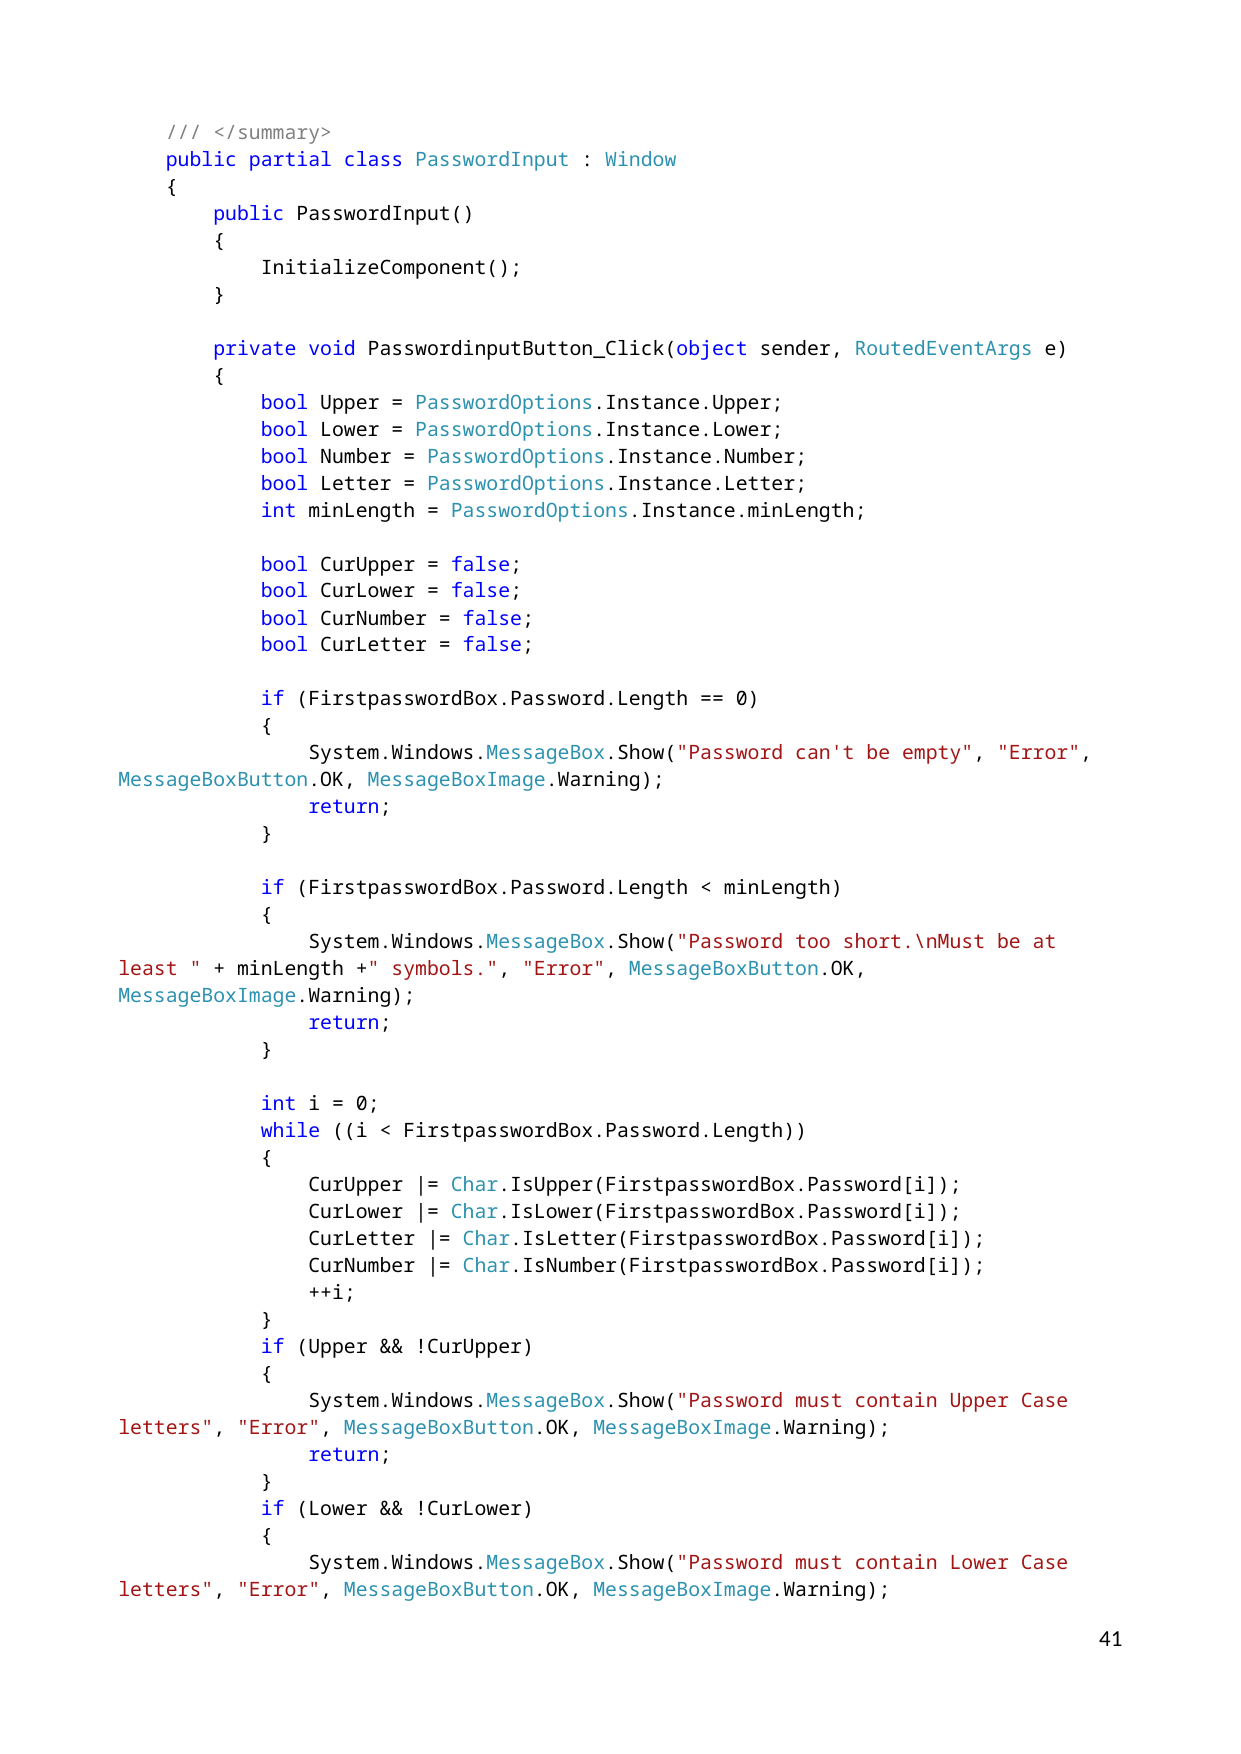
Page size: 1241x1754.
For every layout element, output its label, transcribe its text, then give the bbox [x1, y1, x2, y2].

text bool Number = PasswordOptions.Instance.Number; [118, 442, 1122, 469]
text bool CurLower = false; [118, 577, 1122, 604]
text { [118, 901, 1122, 927]
text bool CurUpper = false; [118, 550, 1122, 577]
text { [118, 712, 1122, 739]
text bool Lower = PasswordOptions.Instance.Lower; [118, 415, 1122, 442]
text bool CurLetter = false; [118, 631, 1122, 658]
text /// </summary> [118, 118, 1122, 145]
text } [118, 1035, 1122, 1062]
text System.Windows.MessageBox.Show("Password must contain Upper Case letters", "Error", MessageBoxButton.OK, MessageBoxImage.Warning); [118, 1386, 1122, 1440]
text if (Upper && !CurUpper) [118, 1332, 1122, 1359]
text return; [118, 1440, 1122, 1467]
text bool Letter = PasswordOptions.Instance.Letter; [118, 469, 1122, 496]
text CurUpper |= Char.IsUpper(FirstpasswordBox.Password[i]); [118, 1170, 1122, 1197]
text System.Windows.MessageBox.Show("Password must contain Lower Case letters", "Error", MessageBoxButton.OK, MessageBoxImage.Warning); [118, 1548, 1122, 1602]
text bool Upper = PasswordOptions.Instance.Upper; [118, 388, 1122, 415]
text InitializeComponent(); [118, 253, 1122, 280]
text } [118, 280, 1122, 307]
text int i = 0; [118, 1089, 1122, 1116]
text System.Windows.MessageBox.Show("Password can't be empty", "Error", MessageBoxButton.OK, MessageBoxImage.Warning); [118, 739, 1122, 793]
text if (FirstpasswordBox.Password.Length < minLength) [118, 873, 1122, 901]
text { [118, 361, 1122, 388]
text while ((i < FirstpasswordBox.Password.Length)) [118, 1116, 1122, 1143]
text { [118, 1521, 1122, 1548]
text { [118, 1359, 1122, 1386]
text } [118, 1467, 1122, 1494]
text public PasswordInput() [118, 199, 1122, 226]
text CurLower |= Char.IsLower(FirstpasswordBox.Password[i]); [118, 1197, 1122, 1224]
text CurNumber |= Char.IsNumber(FirstpasswordBox.Password[i]); [118, 1251, 1122, 1278]
text int minLength = PasswordOptions.Instance.minLength; [118, 496, 1122, 523]
text ++i; [118, 1278, 1122, 1305]
text return; [118, 793, 1122, 819]
text if (FirstpasswordBox.Password.Length == 0) [118, 685, 1122, 712]
text { [118, 172, 1122, 199]
text public partial class PasswordInput : Window [118, 145, 1122, 172]
text CurLetter |= Char.IsLetter(FirstpasswordBox.Password[i]); [118, 1224, 1122, 1251]
text bool CurNumber = false; [118, 604, 1122, 631]
text } [118, 1305, 1122, 1332]
text System.Windows.MessageBox.Show("Password too short.\nMust be at least " + minLength +" symbols.", "Error", MessageBoxButton.OK, MessageBoxImage.Warning); [118, 927, 1122, 1008]
text } [118, 819, 1122, 847]
text private void PasswordinputButton_Click(object sender, RoutedEventArgs e) [118, 334, 1122, 361]
text { [118, 226, 1122, 253]
text return; [118, 1008, 1122, 1035]
text { [118, 1143, 1122, 1170]
text if (Lower && !CurLower) [118, 1494, 1122, 1521]
